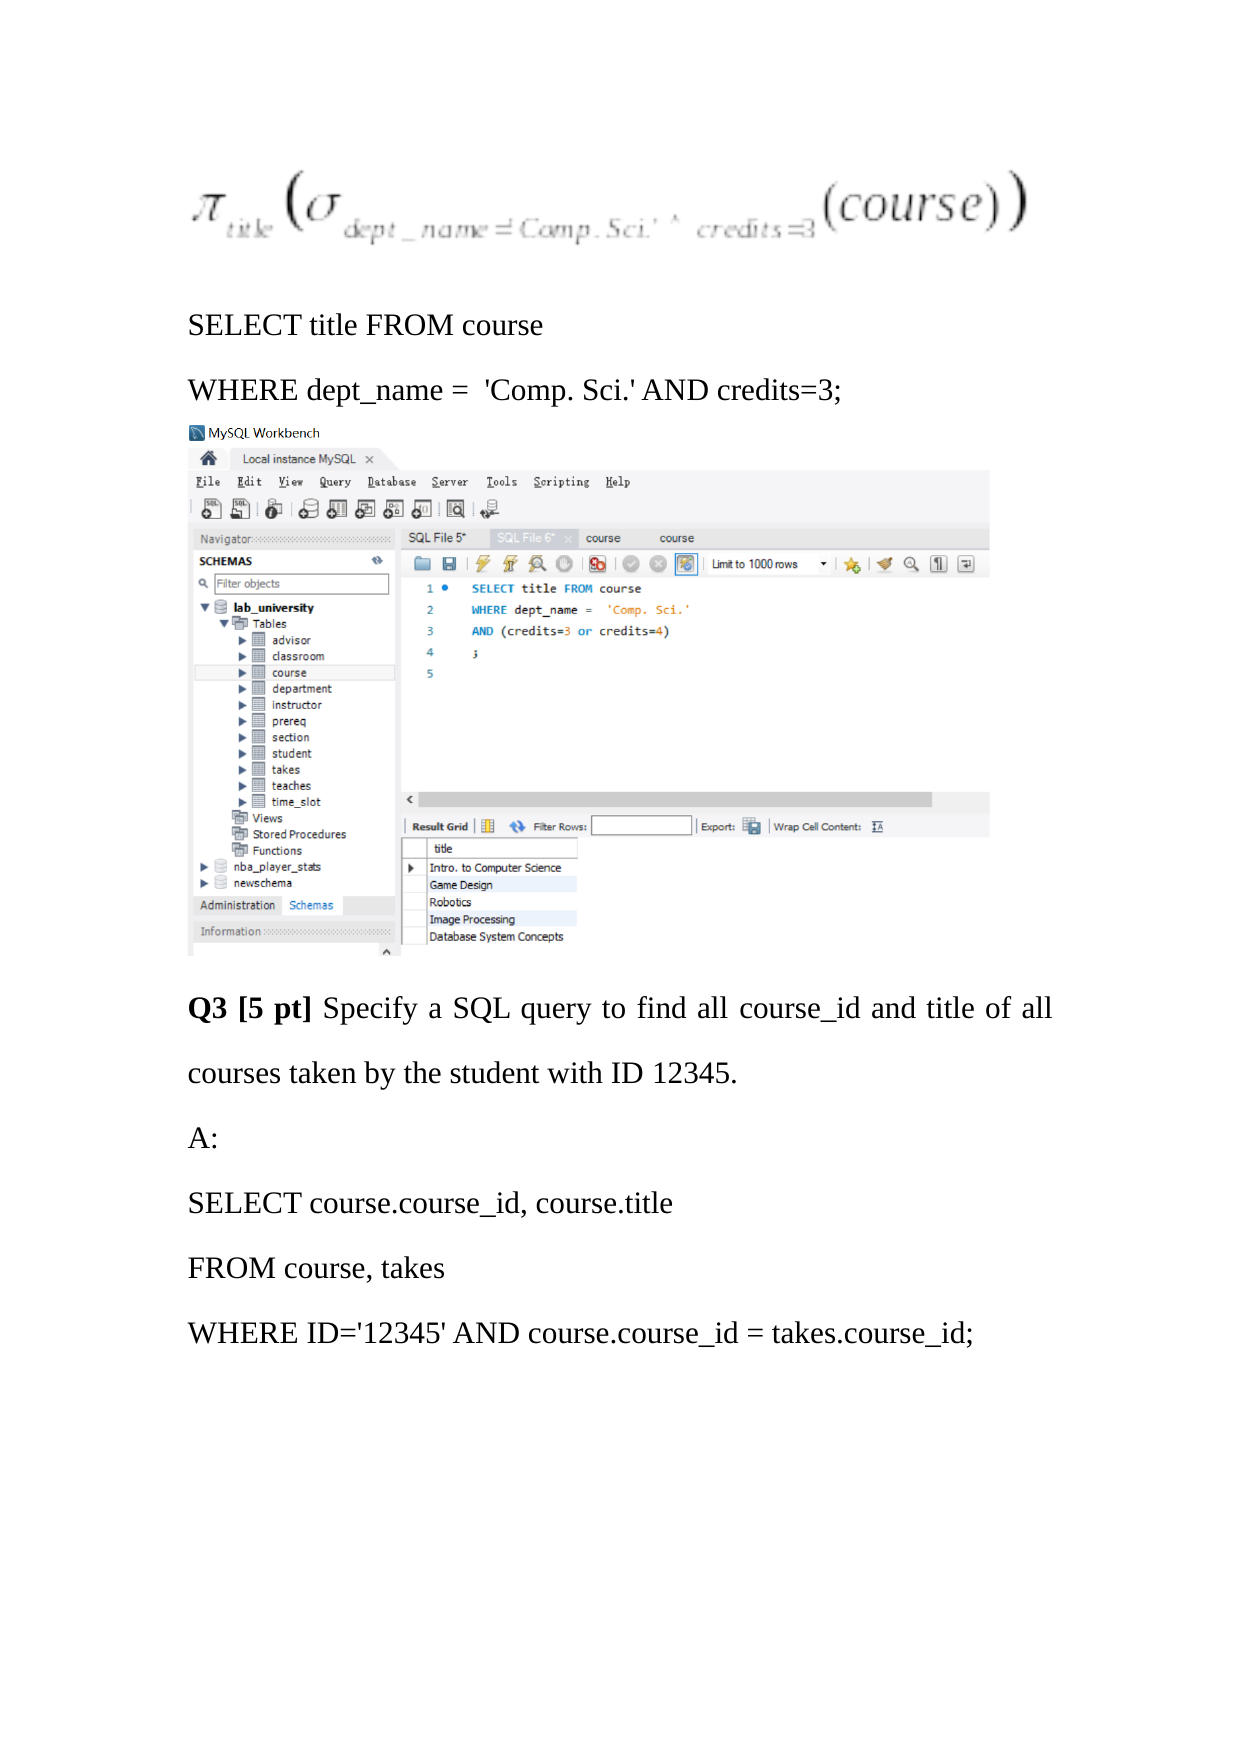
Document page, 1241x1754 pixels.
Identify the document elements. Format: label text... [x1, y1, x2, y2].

picture [187, 422, 990, 956]
text WHERE ID='12345' AND course.course_id = takes.course_id; [187, 1299, 1053, 1364]
text SELECT title FROM course [187, 292, 1053, 357]
text WHERE dept_name = 'Comp. Sci.' AND credits=3; [187, 357, 1053, 422]
text Q3 [5 pt] Specify a SQL query to find all course_id and title of all courses taken by the student with ID 12345. [187, 974, 1053, 1104]
text A: [187, 1104, 1053, 1169]
text FROM course, takes [187, 1234, 1053, 1299]
text SELECT course.course_id, course.title [187, 1169, 1053, 1234]
